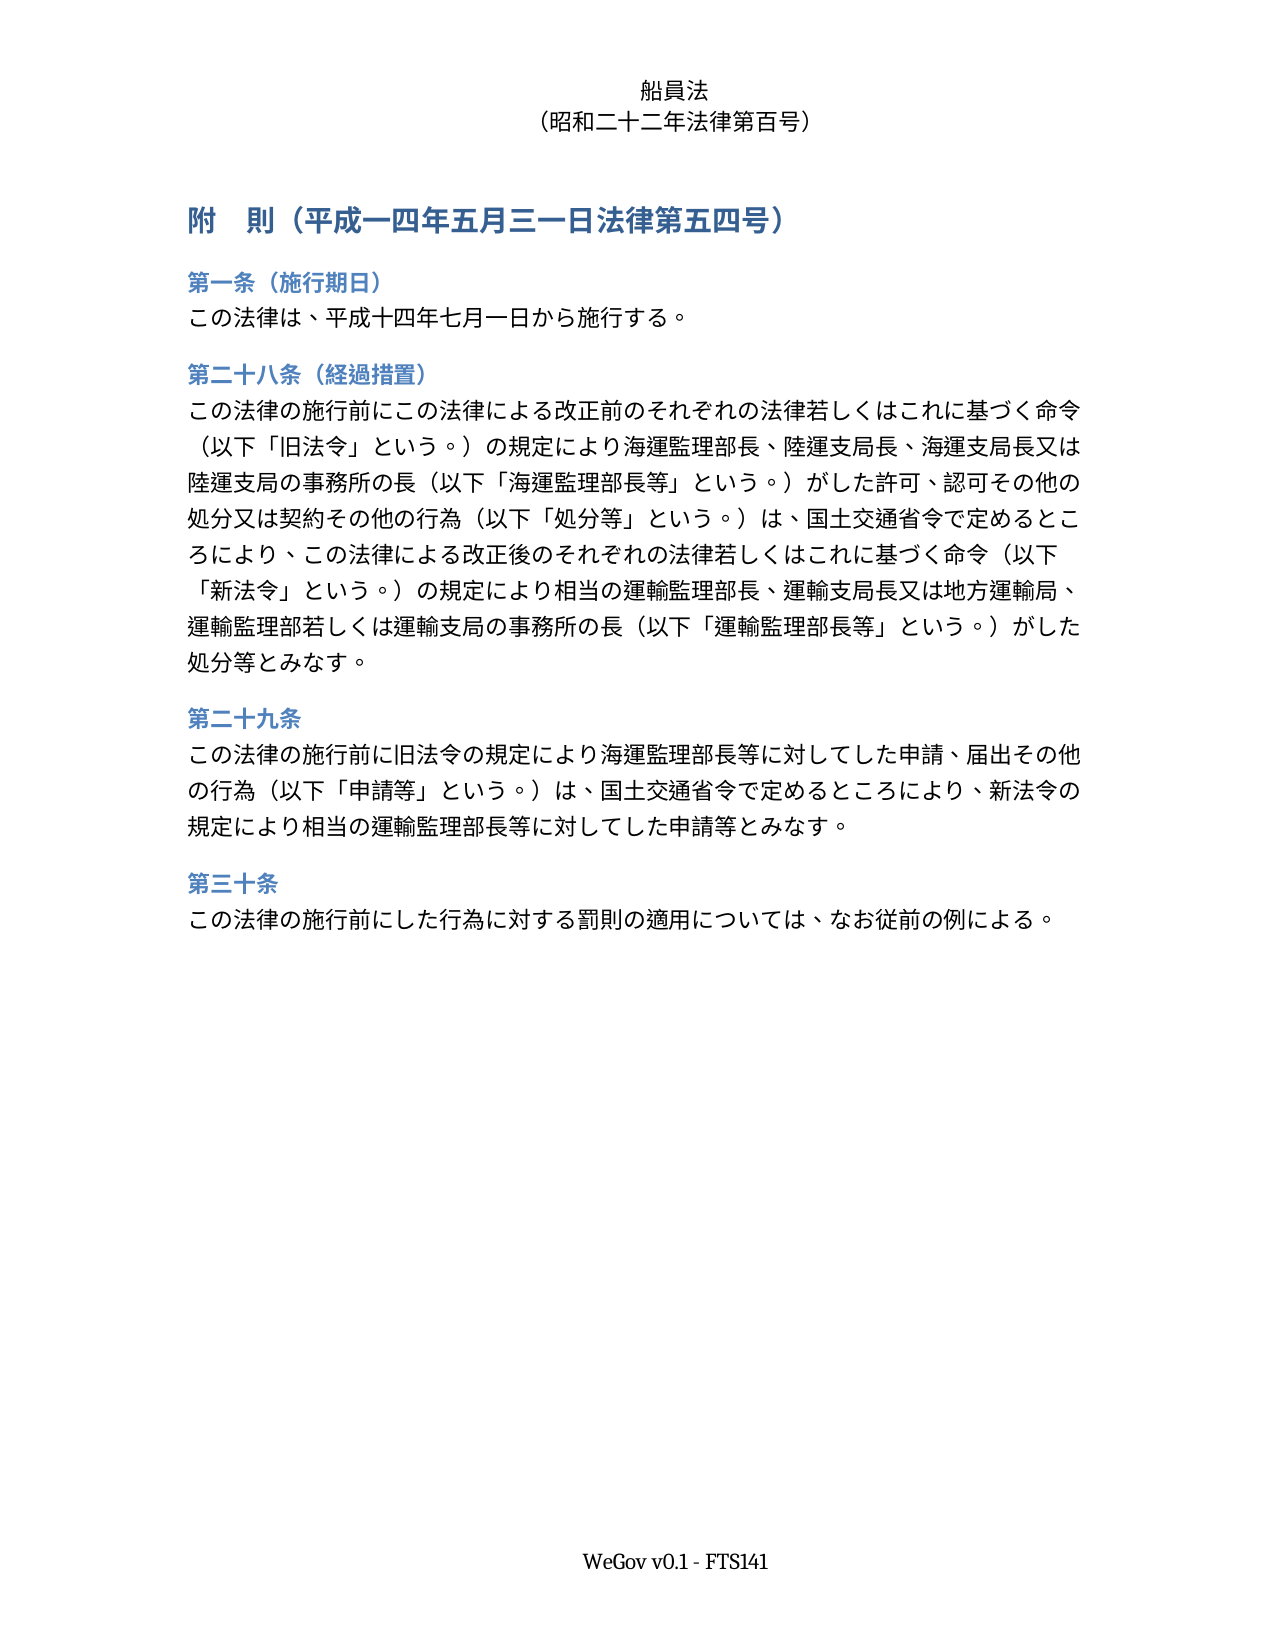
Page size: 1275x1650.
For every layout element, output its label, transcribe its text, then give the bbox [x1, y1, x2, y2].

subtitle 第一条（施行期日） [187, 266, 1087, 298]
subtitle 附 則（平成一四年五月三一日法律第五四号） [187, 200, 1087, 240]
text この法律は、平成十四年七月一日から施行する。 [187, 302, 1087, 334]
subtitle 第三十条 [187, 868, 1087, 899]
subtitle 第二十九条 [187, 703, 1087, 735]
text この法律の施行前にこの法律による改正前のそれぞれの法律若しくはこれに基づく命令（以下「旧法令」という。）の規定により海運監理部長、陸運支局長、海運支局長又は陸運支局の事務所の長（以下「海運監理部長等」という。）がした許可、認可その他の処分又は契約その他の行為（以下「処分等」という。）は、国土交通省令で定めるところにより、この法律による改正後のそれぞれの法律若しくはこれに基づく命令（以下「新法令」という。）の規定により相当の運輸監理部長、運輸支局長又は地方運輸局、運輸監理部若しくは運輸支局の事務所の長（以下「運輸監理部長等」という。）がした処分等とみなす。 [187, 395, 1087, 678]
subtitle 第二十八条（経過措置） [187, 359, 1087, 390]
text この法律の施行前にした行為に対する罰則の適用については、なお従前の例による。 [187, 904, 1087, 935]
text この法律の施行前に旧法令の規定により海運監理部長等に対してした申請、届出その他の行為（以下「申請等」という。）は、国土交通省令で定めるところにより、新法令の規定により相当の運輸監理部長等に対してした申請等とみなす。 [187, 739, 1087, 842]
